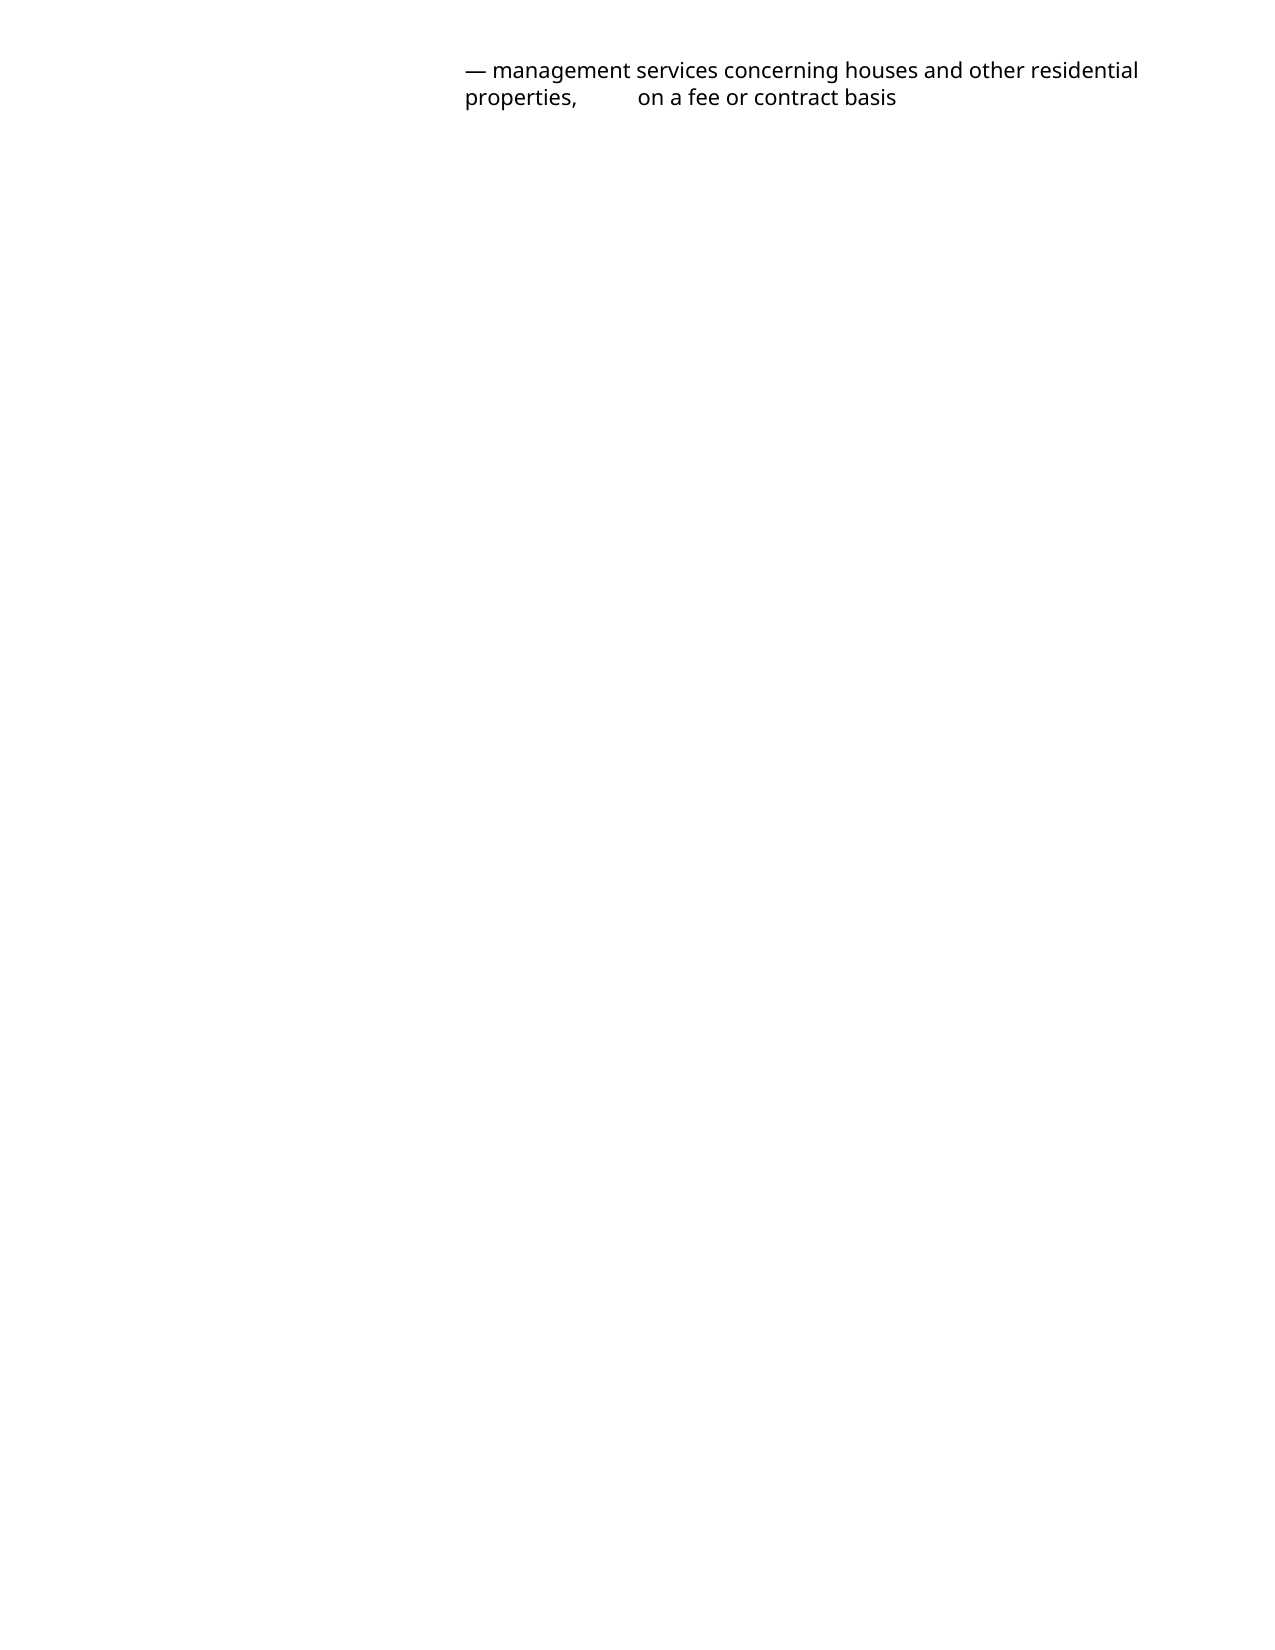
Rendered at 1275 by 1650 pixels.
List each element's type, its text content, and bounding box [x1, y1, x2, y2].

text — management services concerning houses and other residential properties, on a fee or contract basis [464, 58, 1144, 110]
